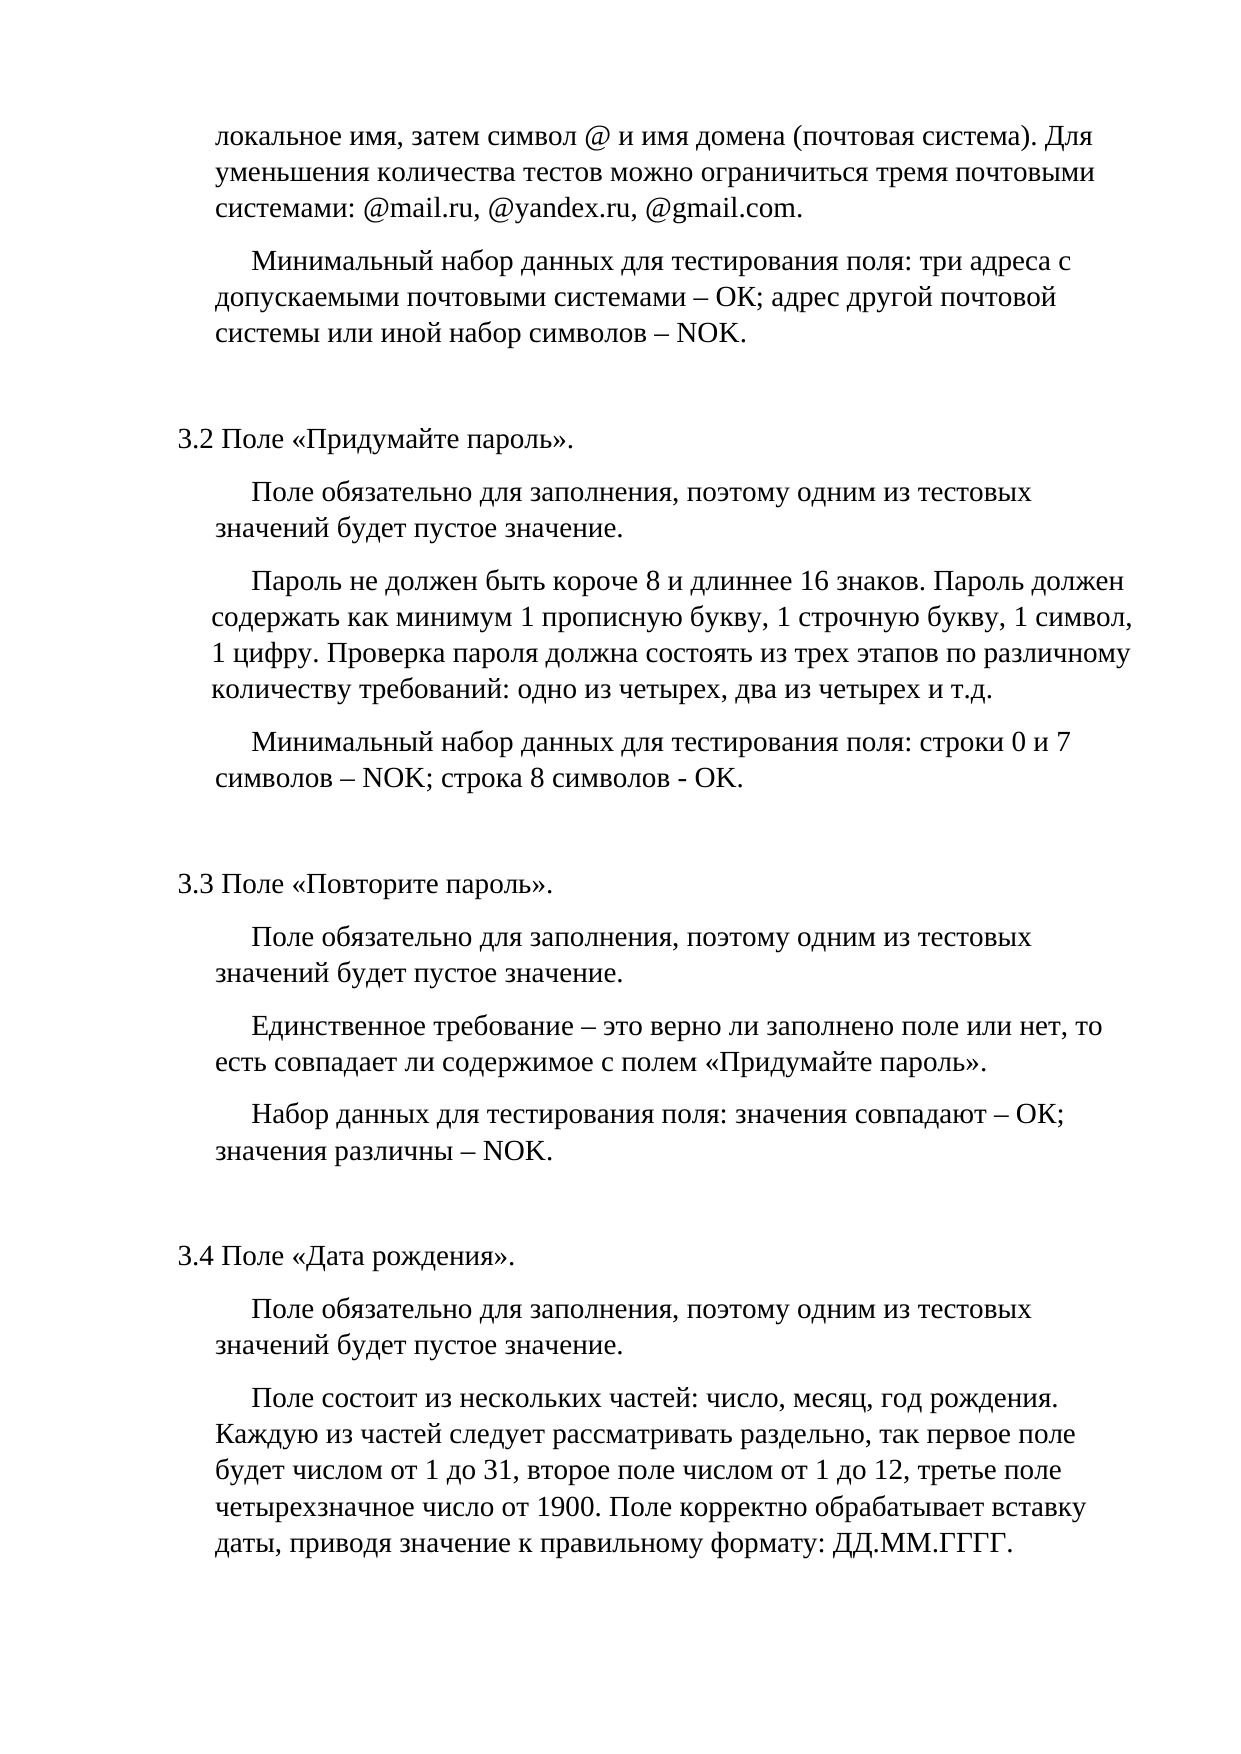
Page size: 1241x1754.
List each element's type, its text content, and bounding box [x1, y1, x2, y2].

text Минимальный набор данных для тестирования поля: строки 0 и 7 символов – NOK; строка 8 символов - OK. [215, 724, 1152, 794]
text Единственное требование – это верно ли заполнено поле или нет, то есть совпадает ли содержимое с полем «Придумайте пароль». [215, 1008, 1152, 1077]
list Пароль не должен быть короче 8 и длиннее 16 знаков. Пароль должен содержать как минимум 1 прописную букву, 1 строчную букву, 1 символ, 1 цифру. Проверка пароля должна состоять из трех этапов по различному количеству требований: одно из четырех, два из четырех и т.д. [211, 563, 1152, 705]
text 3.4 Поле «Дата рождения». [177, 1238, 1152, 1272]
text Поле обязательно для заполнения, поэтому одним из тестовых значений будет пустое значение. [215, 474, 1152, 544]
text Поле состоит из нескольких частей: число, месяц, год рождения. Каждую из частей следует рассматривать раздельно, так первое поле будет числом от 1 до 31, второе поле числом от 1 до 12, третье поле четырехзначное число от 1900. Поле корректно обрабатывает вставку даты, приводя значение к правильному формату: ДД.ММ.ГГГГ. [215, 1380, 1152, 1558]
text Минимальный набор данных для тестирования поля: три адреса с допускаемыми почтовыми системами – ОК; адрес другой почтовой системы или иной набор символов – NOK. [215, 243, 1152, 349]
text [215, 118, 1152, 224]
text Поле обязательно для заполнения, поэтому одним из тестовых значений будет пустое значение. [215, 1291, 1152, 1361]
text 3.2 Поле «Придумайте пароль». [177, 421, 1152, 455]
text Набор данных для тестирования поля: значения совпадают – ОК; значения различны – NOK. [215, 1097, 1152, 1166]
text 3.3 Поле «Повторите пароль». [177, 866, 1152, 899]
text Поле обязательно для заполнения, поэтому одним из тестовых значений будет пустое значение. [215, 919, 1152, 988]
